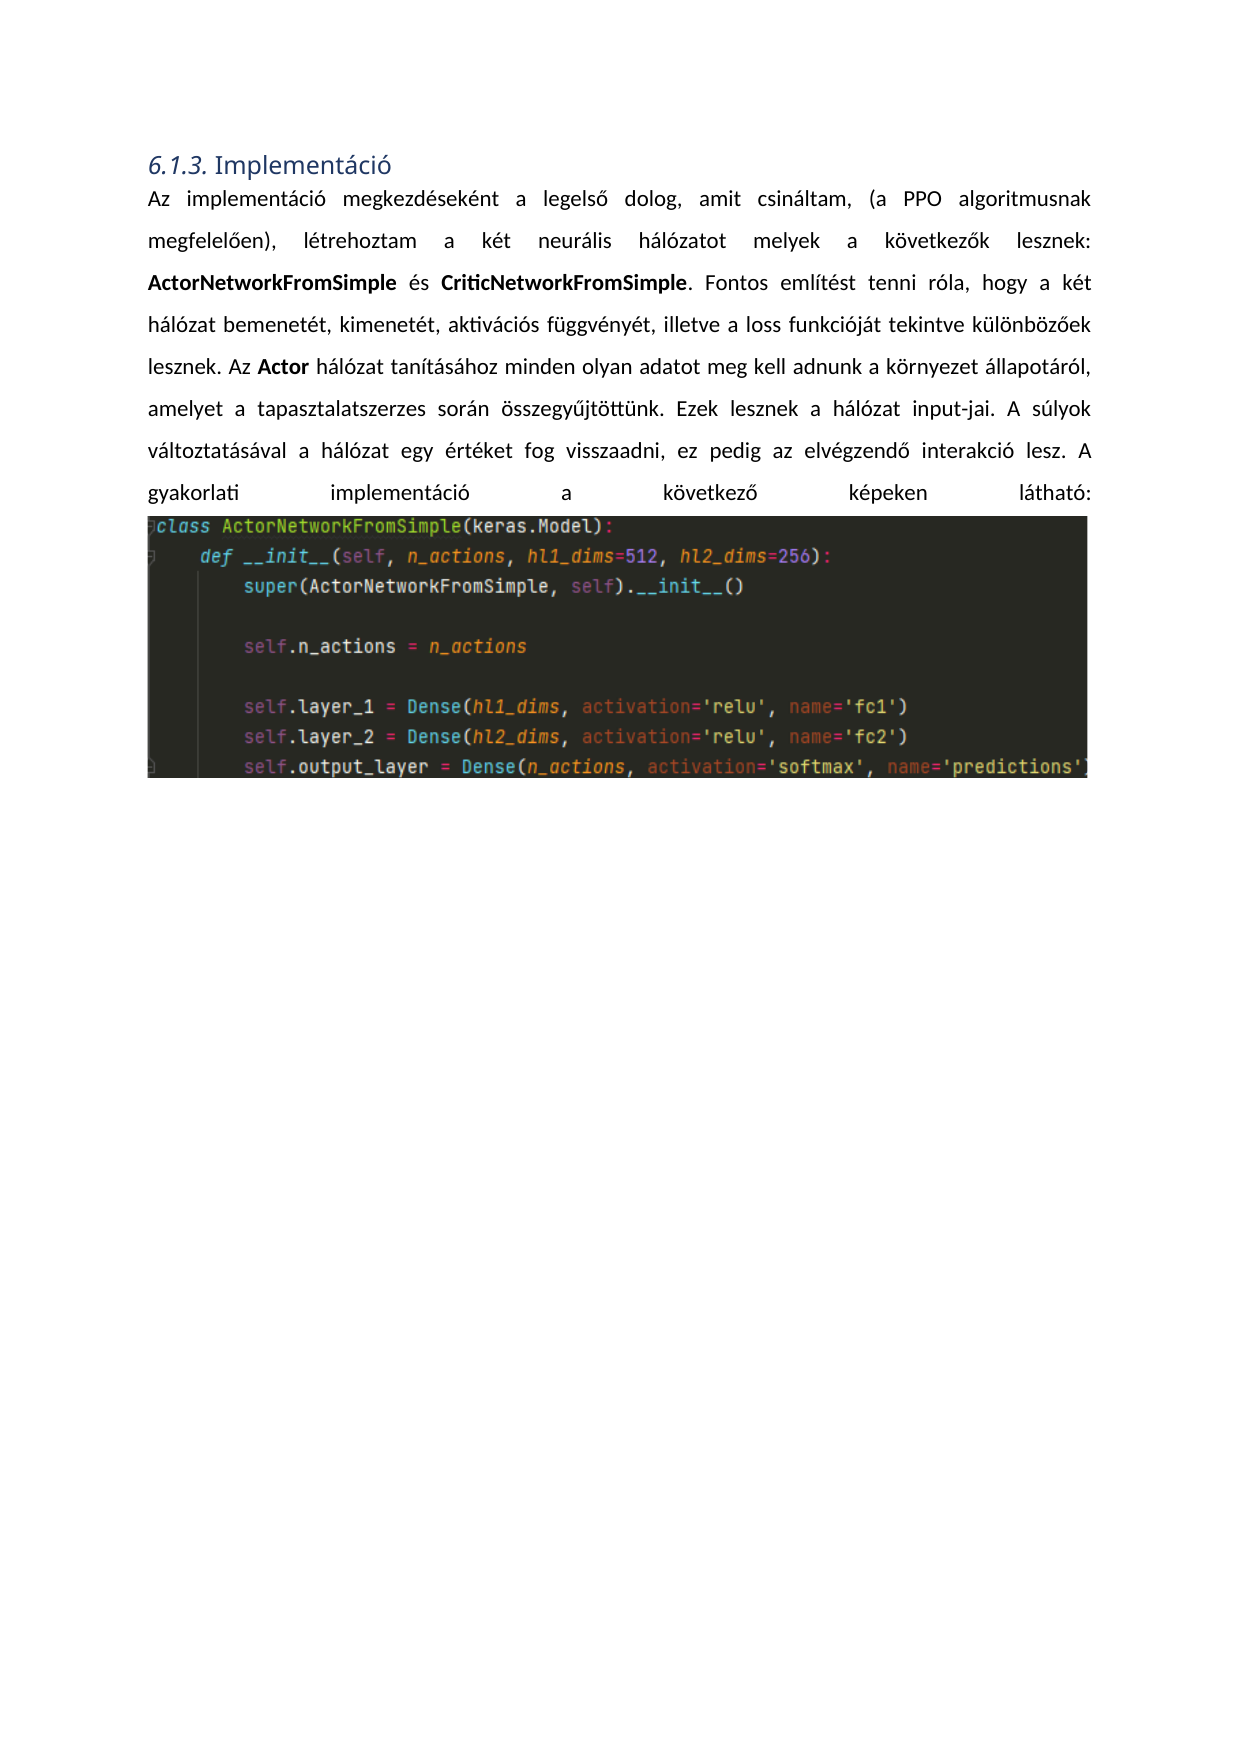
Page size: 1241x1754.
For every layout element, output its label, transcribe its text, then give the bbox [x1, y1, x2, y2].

text Az implementáció megkezdéseként a legelső dolog, amit csináltam, (a PPO algoritmusnak megfelelően), létrehoztam a két neurális hálózatot melyek a következők lesznek: ActorNetworkFromSimple és CriticNetworkFromSimple. Fontos említést tenni róla, hogy a két hálózat bemenetét, kimenetét, aktivációs függvényét, illetve a loss funkcióját tekintve különbözőek lesznek. Az Actor hálózat tanításához minden olyan adatot meg kell adnunk a környezet állapotáról, amelyet a tapasztalatszerzes során összegyűjtöttünk. Ezek lesznek a hálózat input-jai. A súlyok változtatásával a hálózat egy értéket fog visszaadni, ez pedig az elvégzendő interakció lesz. A gyakorlati implementáció a következő képeken látható: Mint már korábban is említésre került, egy neurális hálózat tanításának elengedhetetlen része a loss funkció meghatározása. Jelen esetben, ahhoz, hogy megelőzzük a visszafordíthatatlan út kialakulását a tanulásban, egy egyedi metódus implementálása volt szükségszerű. Ebben bevezetésre került egy úgynevezett ratio érték, amellyel könnyen megállapítható, hogy mennyit változott a szabályrendszer a régi és az új állapot között. A megengedett legnagyobb eltérés a clipping_range változóval szabályozható, melynél érdemes elkerülni a nagyobb értékeket, ezzel elkerülve a drasztikus változásokat a szabályrendszerben. Gyakorlati megvalósítása az alábbi ábrán látható: [148, 184, 1093, 506]
picture [147, 516, 1088, 778]
subtitle 6.1.3. Implementáció [148, 148, 1093, 182]
